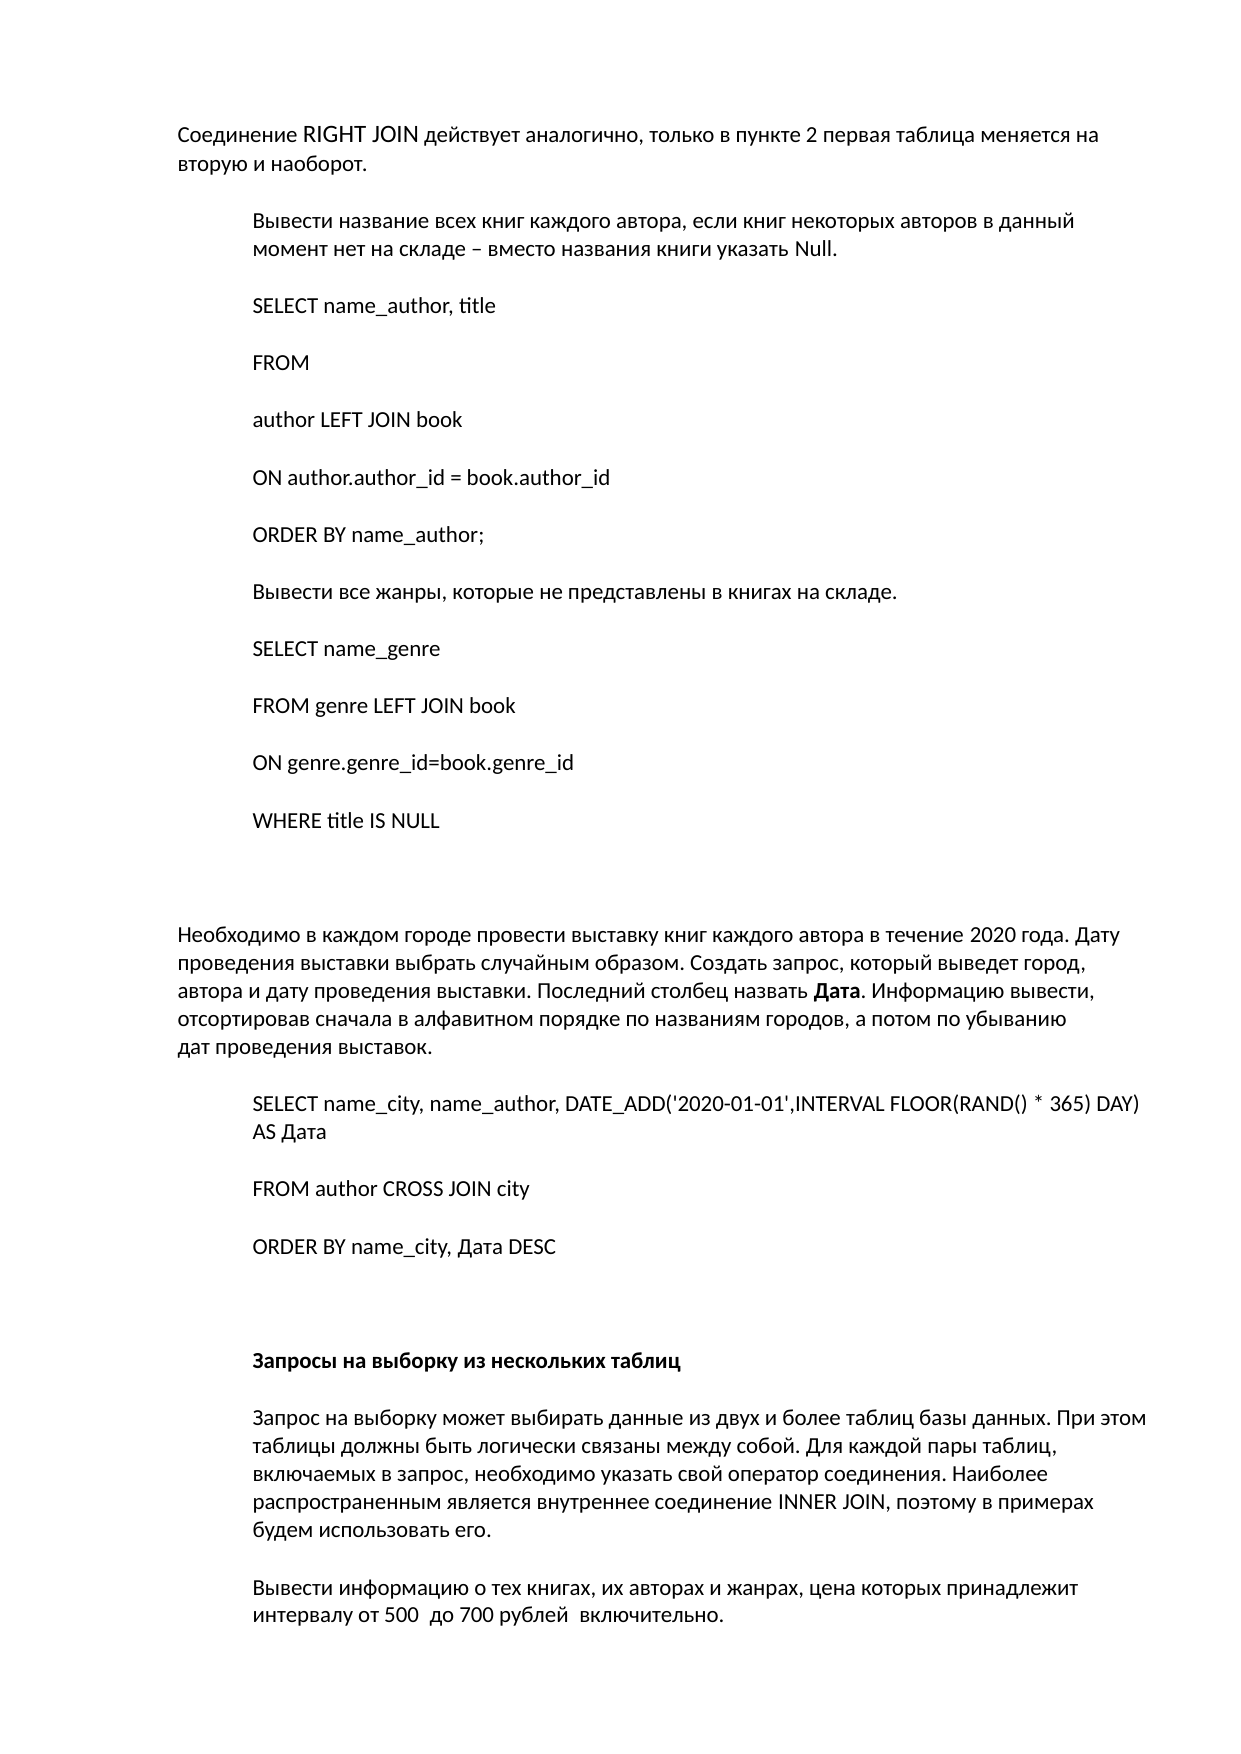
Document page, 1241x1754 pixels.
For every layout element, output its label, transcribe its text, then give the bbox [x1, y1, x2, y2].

text SELECT name_genre [252, 634, 1152, 662]
text Запрос на выборку может выбирать данные из двух и более таблиц базы данных. При этом таблицы должны быть логически связаны между собой. Для каждой пары таблиц, включаемых в запрос, необходимо указать свой оператор соединения. Наиболее распространенным является внутреннее соединение INNER JOIN, поэтому в примерах будем использовать его. [252, 1403, 1152, 1543]
text SELECT name_author, title [252, 291, 1152, 319]
text WHERE title IS NULL [252, 806, 1152, 834]
text ON author.author_id = book.author_id [252, 463, 1152, 491]
text Вывести все жанры, которые не представлены в книгах на складе. [252, 577, 1152, 605]
text Вывести название всех книг каждого автора, если книг некоторых авторов в данный момент нет на складе – вместо названия книги указать Null. [252, 206, 1152, 262]
text ORDER BY name_author; [252, 520, 1152, 548]
text author LEFT JOIN book [252, 405, 1152, 433]
text ON genre.genre_id=book.genre_id [252, 748, 1152, 777]
text SELECT name_city, name_author, DATE_ADD('2020-01-01',INTERVAL FLOOR(RAND() * 365) DAY) AS Дата [252, 1089, 1152, 1145]
text Соединение RIGHT JOIN действует аналогично, только в пункте 2 первая таблица меняется на вторую и наоборот. [177, 118, 1152, 177]
text Запросы на выборку из нескольких таблиц [252, 1346, 1152, 1374]
text FROM genre LEFT JOIN book [252, 691, 1152, 719]
text FROM [252, 348, 1152, 376]
text ORDER BY name_city, Дата DESC [252, 1232, 1152, 1260]
text Вывести информацию о тех книгах, их авторах и жанрах, цена которых принадлежит интервалу от 500 до 700 рублей включительно. [252, 1573, 1152, 1629]
text FROM author CROSS JOIN city [252, 1174, 1152, 1203]
text Необходимо в каждом городе провести выставку книг каждого автора в течение 2020 года. Дату проведения выставки выбрать случайным образом. Создать запрос, который выведет город, автора и дату проведения выставки. Последний столбец назвать Дата. Информацию вывести, отсортировав сначала в алфавитном порядке по названиям городов, а потом по убыванию дат проведения выставок. [177, 920, 1152, 1060]
